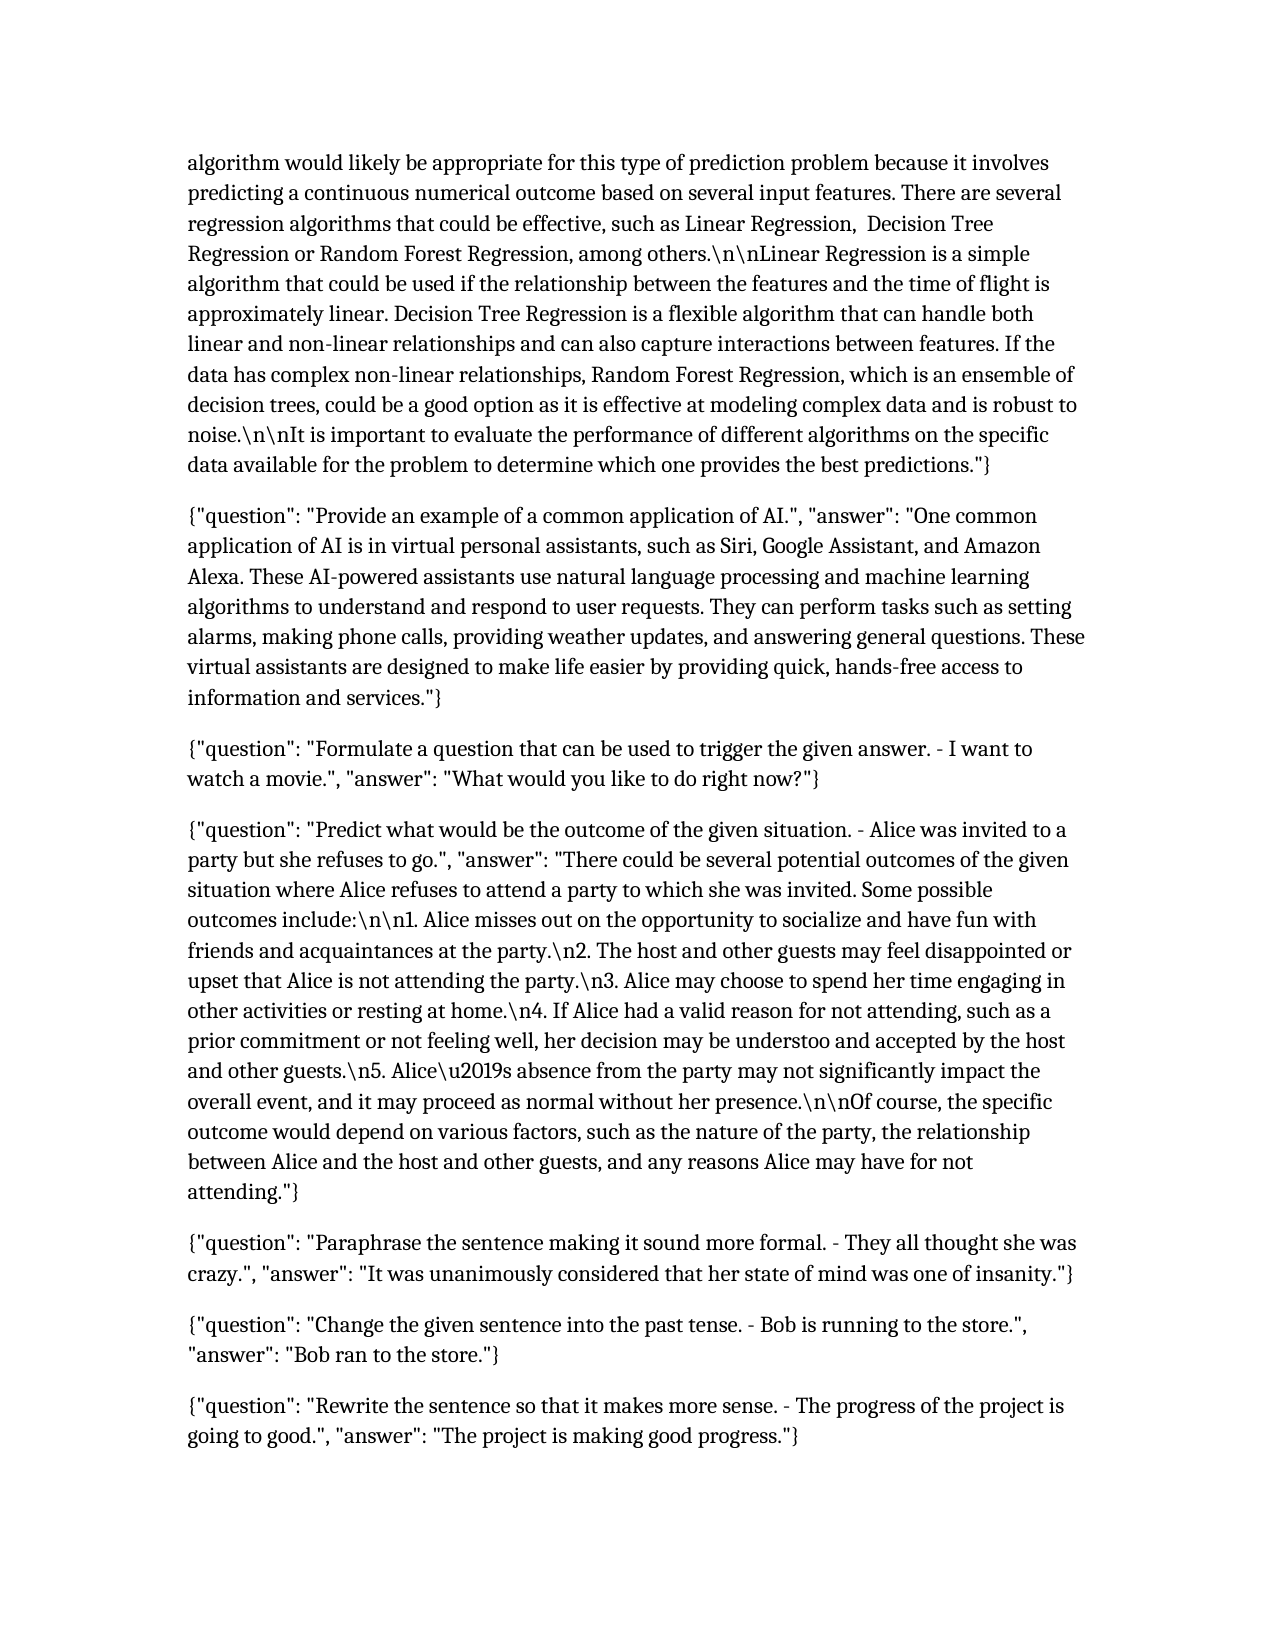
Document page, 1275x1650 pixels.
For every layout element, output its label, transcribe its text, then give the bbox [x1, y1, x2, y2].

text {"question": "Rewrite the sentence so that it makes more sense. - The progress of the project is going to good.", "answer": "The project is making good progress."} [187, 1393, 1087, 1449]
text {"question": "Provide an example of a common application of AI.", "answer": "One common application of AI is in virtual personal assistants, such as Siri, Google Assistant, and Amazon Alexa. These AI-powered assistants use natural language processing and machine learning algorithms to understand and respond to user requests. They can perform tasks such as setting alarms, making phone calls, providing weather updates, and answering general questions. These virtual assistants are designed to make life easier by providing quick, hands-free access to information and services."} [187, 503, 1087, 711]
text {"question": "Change the given sentence into the past tense. - Bob is running to the store.", "answer": "Bob ran to the store."} [187, 1311, 1087, 1368]
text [187, 150, 1087, 478]
text {"question": "Predict what would be the outcome of the given situation. - Alice was invited to a party but she refuses to go.", "answer": "There could be several potential outcomes of the given situation where Alice refuses to attend a party to which she was invited. Some possible outcomes include:\n\n1. Alice misses out on the opportunity to socialize and have fun with friends and acquaintances at the party.\n2. The host and other guests may feel disappointed or upset that Alice is not attending the party.\n3. Alice may choose to spend her time engaging in other activities or resting at home.\n4. If Alice had a valid reason for not attending, such as a prior commitment or not feeling well, her decision may be understoo and accepted by the host and other guests.\n5. Alice\u2019s absence from the party may not significantly impact the overall event, and it may proceed as normal without her presence.\n\nOf course, the specific outcome would depend on various factors, such as the nature of the party, the relationship between Alice and the host and other guests, and any reasons Alice may have for not attending."} [187, 817, 1087, 1206]
text {"question": "Formulate a question that can be used to trigger the given answer. - I want to watch a movie.", "answer": "What would you like to do right now?"} [187, 735, 1087, 792]
text {"question": "Paraphrase the sentence making it sound more formal. - They all thought she was crazy.", "answer": "It was unanimously considered that her state of mind was one of insanity."} [187, 1230, 1087, 1287]
